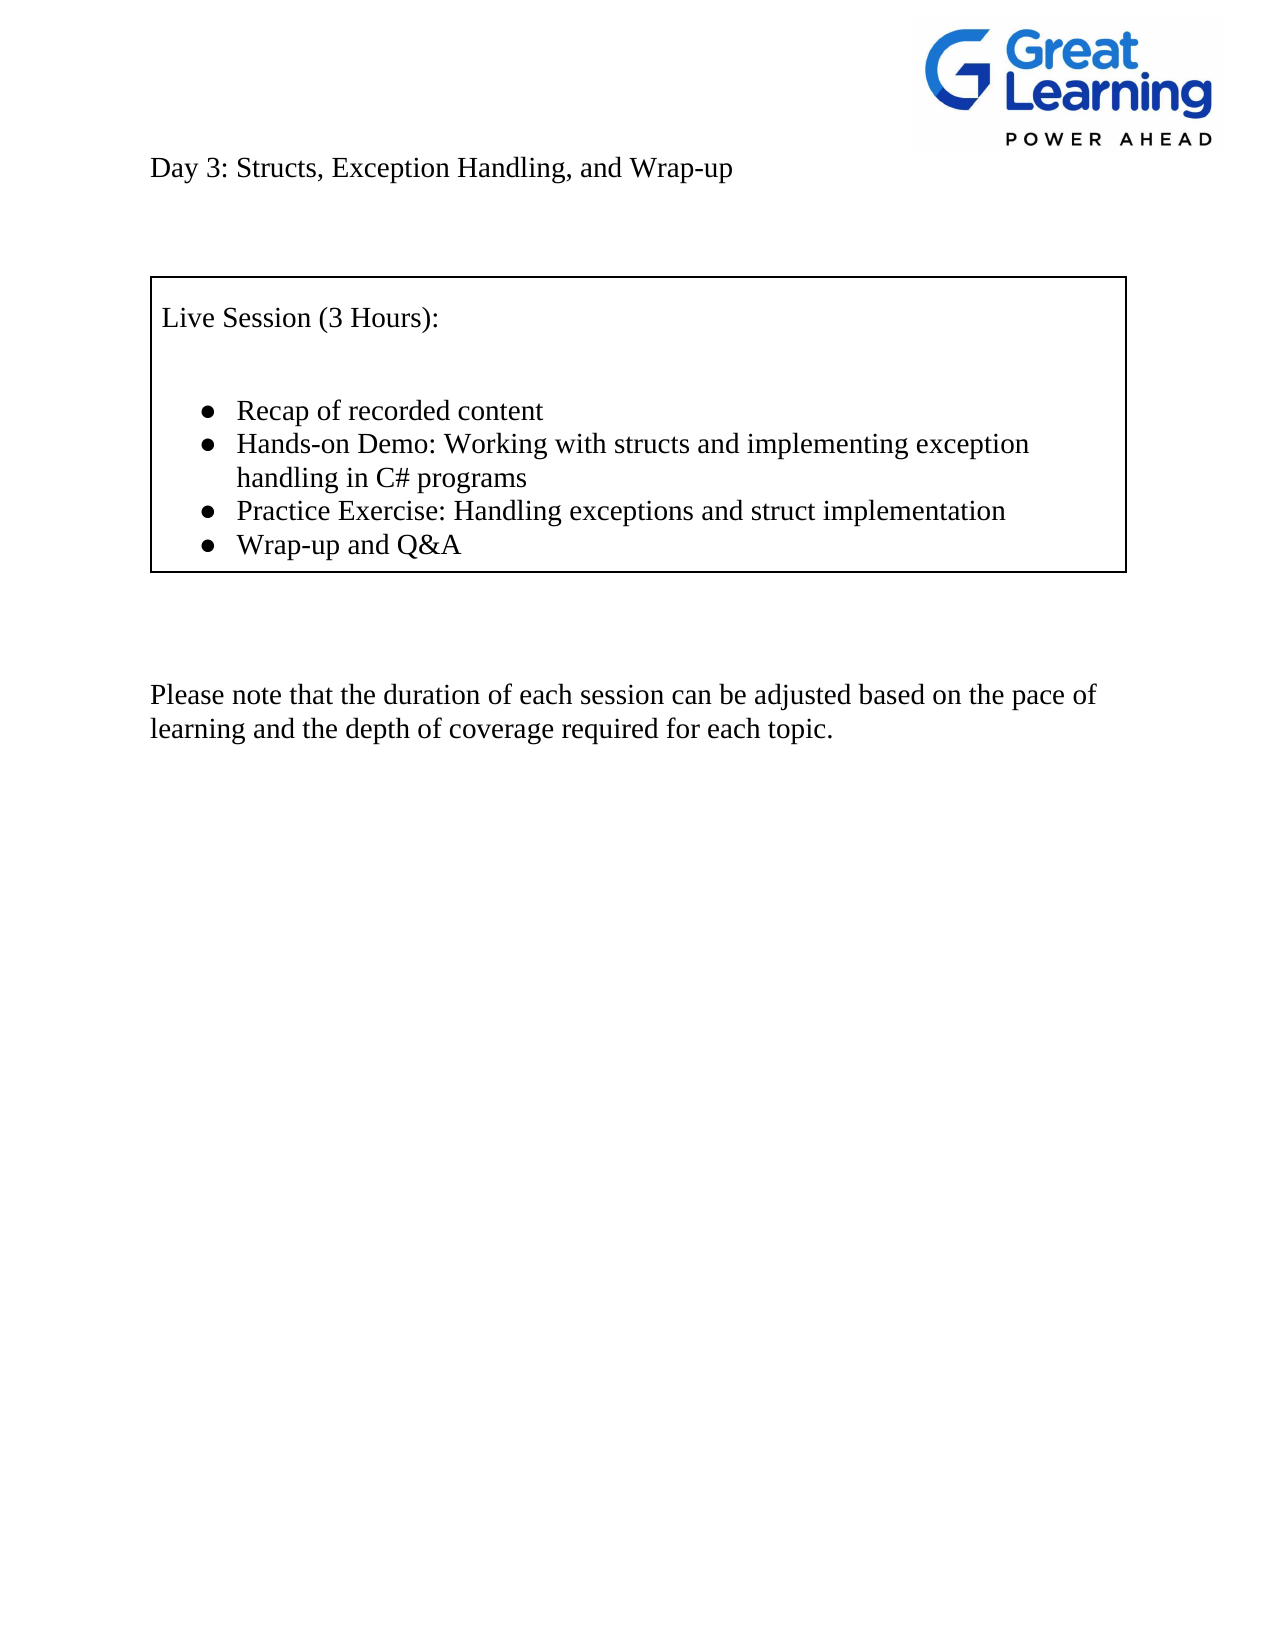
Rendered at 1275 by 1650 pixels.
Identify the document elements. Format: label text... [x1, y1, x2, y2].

table_header Live Session (3 Hours): Recap of recorded content Hands-on Demo: Working with structs and implementing exception handling in C# programs Practice Exercise: Handling exceptions and struct implementation Wrap-up and Q&A [152, 278, 1125, 571]
picture [914, 18, 1226, 154]
text Day 3: Structs, Exception Handling, and Wrap-up [150, 150, 1125, 183]
text Please note that the duration of each session can be adjusted based on the pace of learning and the depth of coverage required for each topic. [150, 677, 1125, 744]
